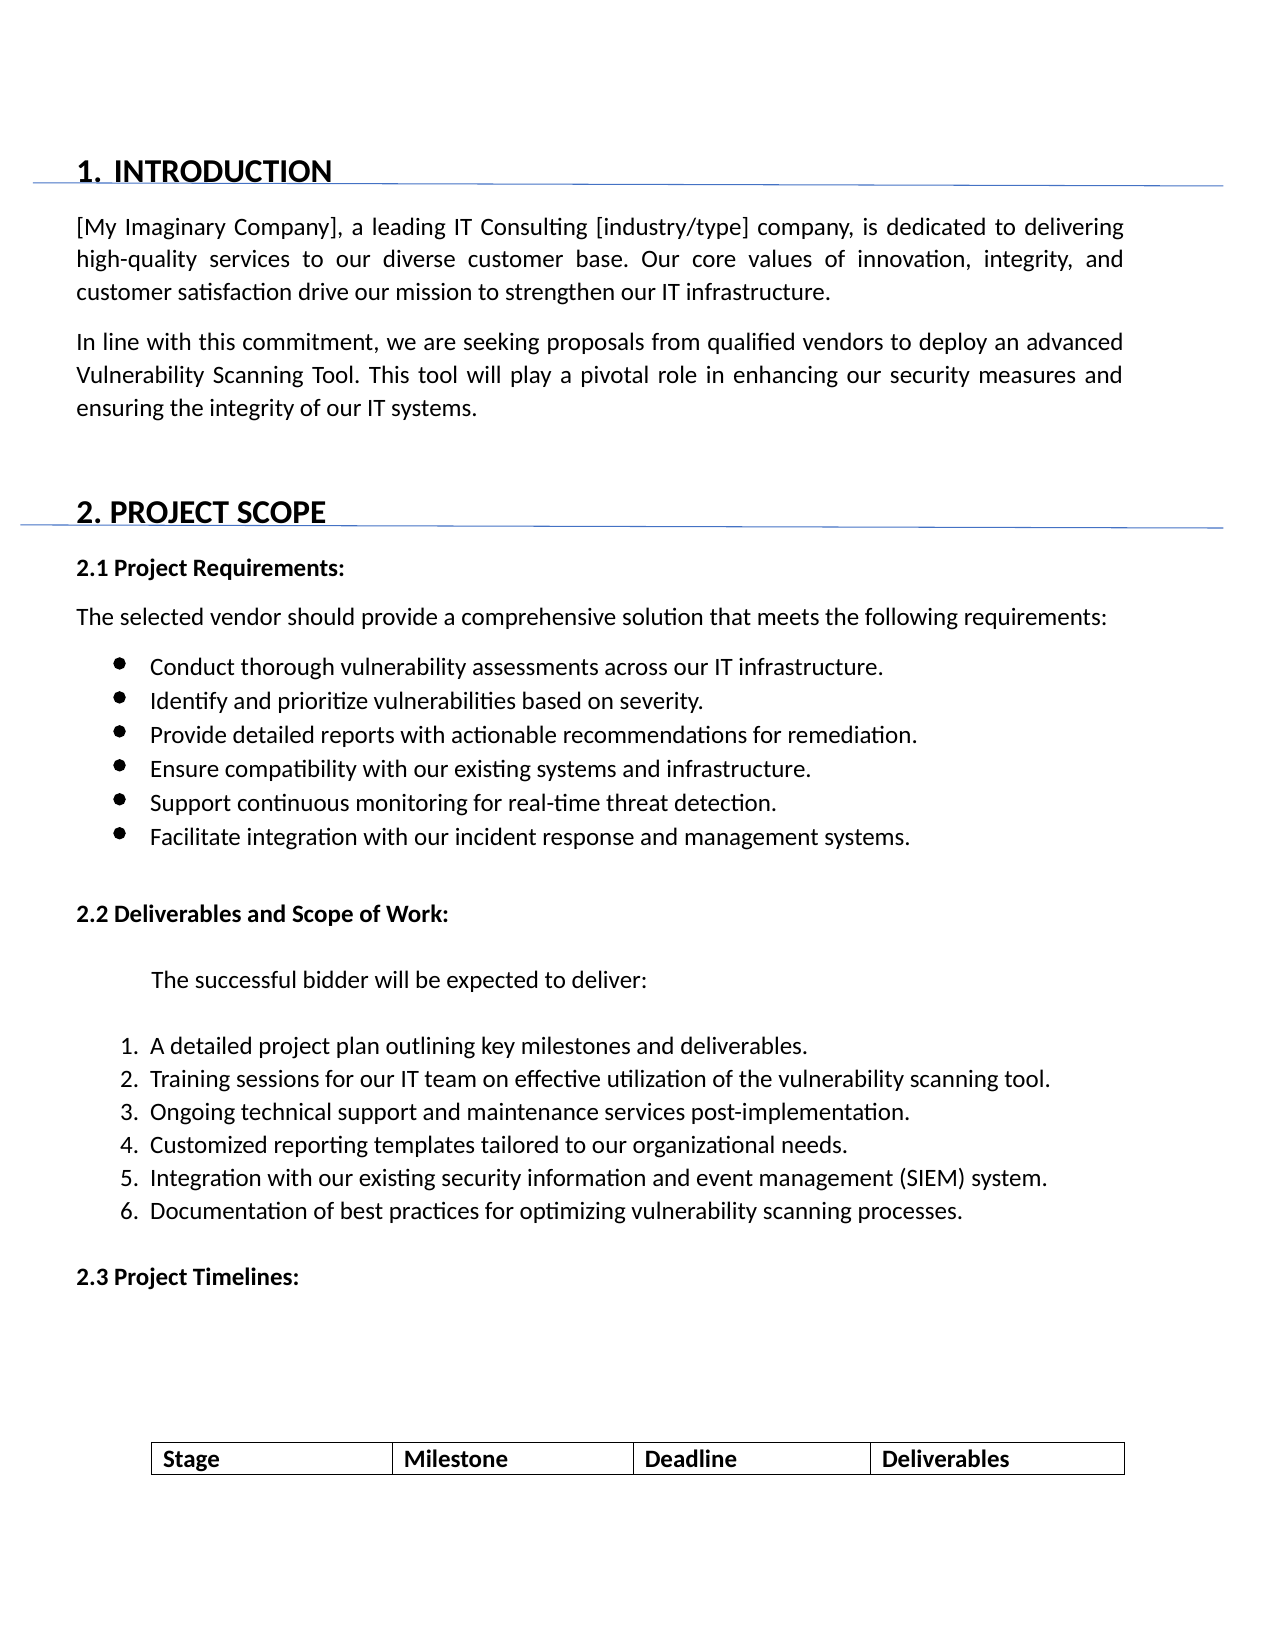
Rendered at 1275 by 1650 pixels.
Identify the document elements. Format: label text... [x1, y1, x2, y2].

list A detailed project plan outlining key milestones and deliverables. [120, 1030, 1125, 1061]
text [My Imaginary Company], a leading IT Consulting [industry/type] company, is dedicated to delivering high-quality services to our diverse customer base. Our core values of innovation, integrity, and customer satisfaction drive our mission to strengthen our IT infrastructure. [76, 211, 1125, 307]
list Conduct thorough vulnerability assessments across our IT infrastructure. [114, 651, 1125, 682]
text 2.1 Project Requirements: [76, 552, 1125, 582]
list Ongoing technical support and maintenance services post-implementation. [120, 1096, 1125, 1127]
list Identify and prioritize vulnerabilities based on severity. [114, 685, 1125, 716]
list Customized reporting templates tailored to our organizational needs. [120, 1129, 1125, 1159]
table_header Stage [152, 1443, 392, 1473]
table_header Milestone [393, 1443, 633, 1473]
list Facilitate integration with our incident response and management systems. [114, 821, 1125, 852]
list 2.3 Project Timelines: [76, 1261, 1125, 1291]
list Ensure compatibility with our existing systems and infrastructure. [114, 753, 1125, 784]
table_header Deliverables [871, 1443, 1124, 1473]
list Integration with our existing security information and event management (SIEM) system. [120, 1162, 1125, 1192]
list Support continuous monitoring for real-time threat detection. [114, 787, 1125, 818]
list INTRODUCTION [76, 150, 1125, 185]
list Documentation of best practices for optimizing vulnerability scanning processes. [120, 1195, 1125, 1225]
list Provide detailed reports with actionable recommendations for remediation. [114, 719, 1125, 750]
list 2.2 Deliverables and Scope of Work: [76, 898, 1125, 929]
text 2. PROJECT SCOPE [76, 491, 1125, 527]
table_header Deadline [634, 1443, 870, 1473]
text In line with this commitment, we are seeking proposals from qualified vendors to deploy an advanced Vulnerability Scanning Tool. This tool will play a pivotal role in enhancing our security measures and ensuring the integrity of our IT systems. [76, 326, 1125, 422]
list The successful bidder will be expected to deliver: [151, 964, 1125, 995]
text The selected vendor should provide a comprehensive solution that meets the following requirements: [76, 601, 1125, 632]
list Training sessions for our IT team on effective utilization of the vulnerability scanning tool. [120, 1063, 1125, 1094]
